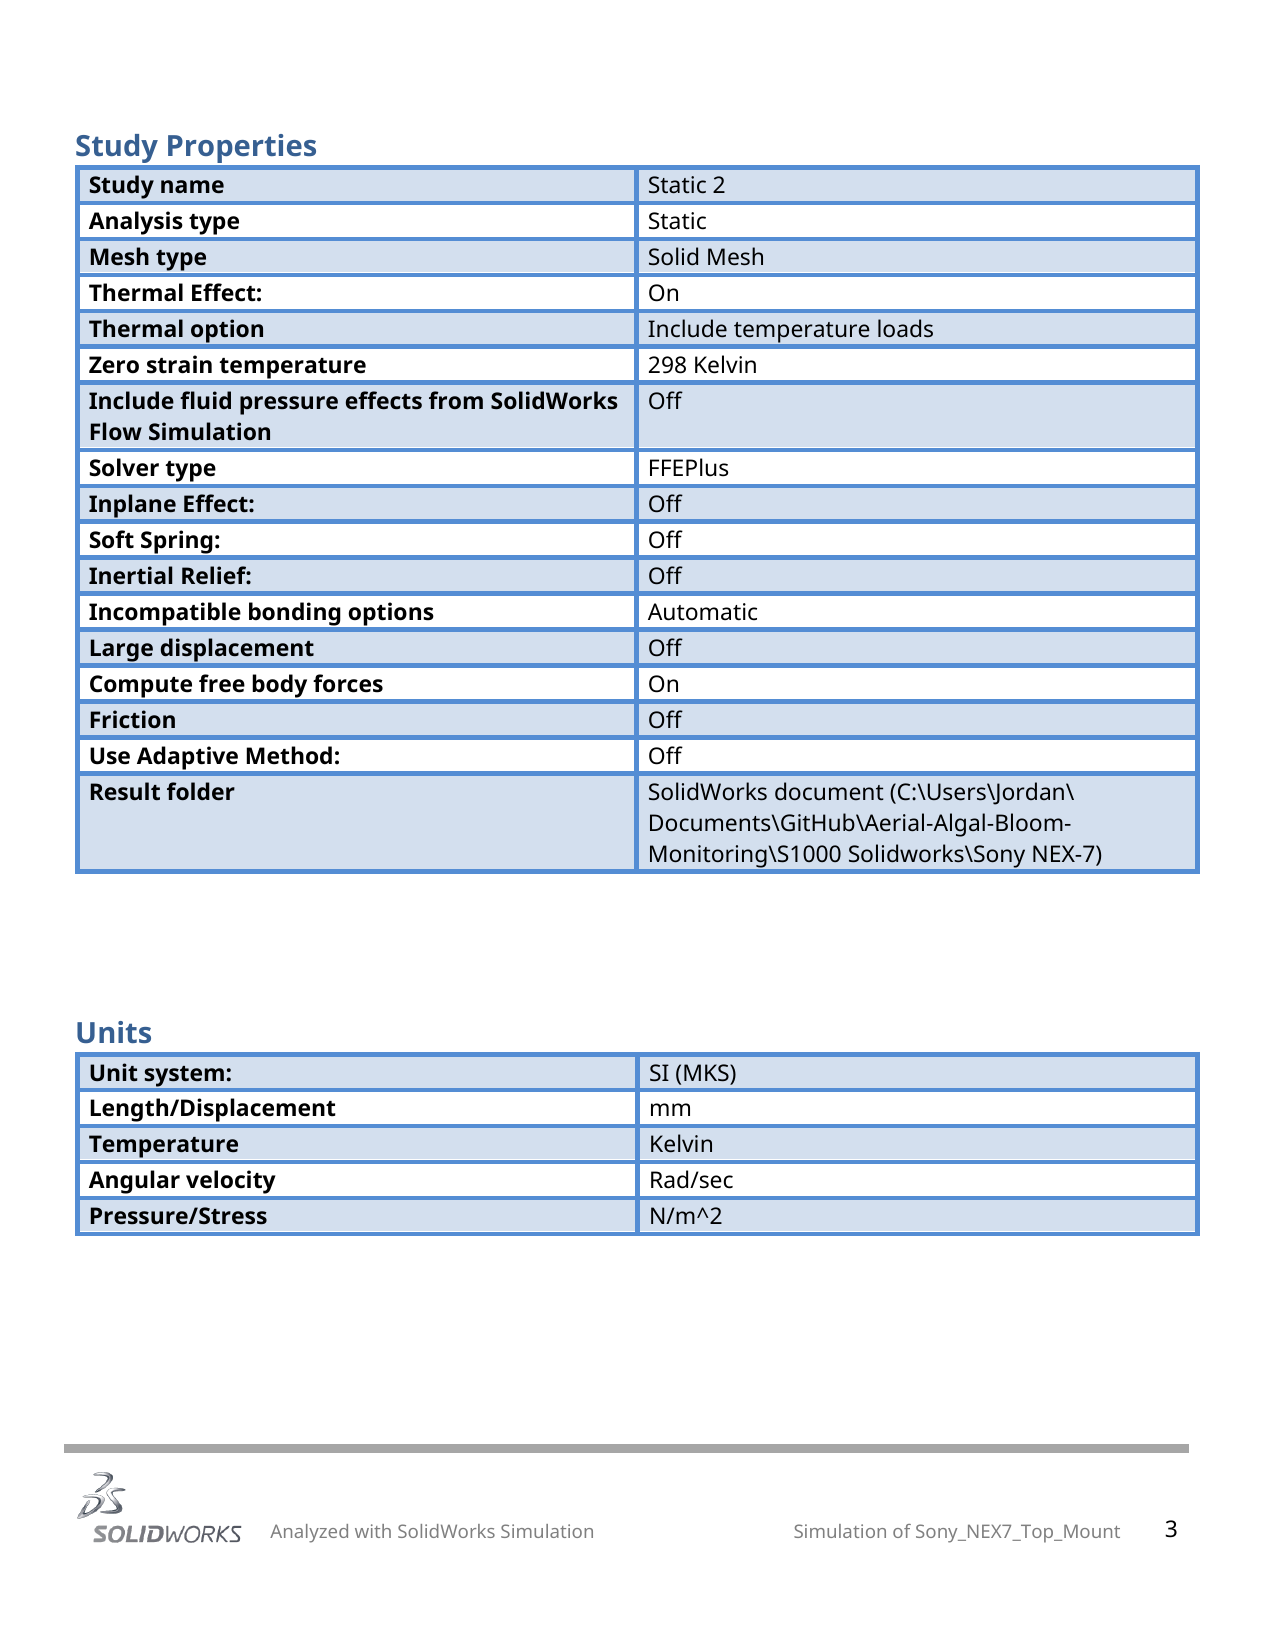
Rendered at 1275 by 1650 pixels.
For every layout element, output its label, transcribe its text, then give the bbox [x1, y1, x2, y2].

picture [75, 1453, 243, 1544]
table_header Study Properties [64, 75, 1211, 905]
table_header Units [64, 962, 1211, 1236]
